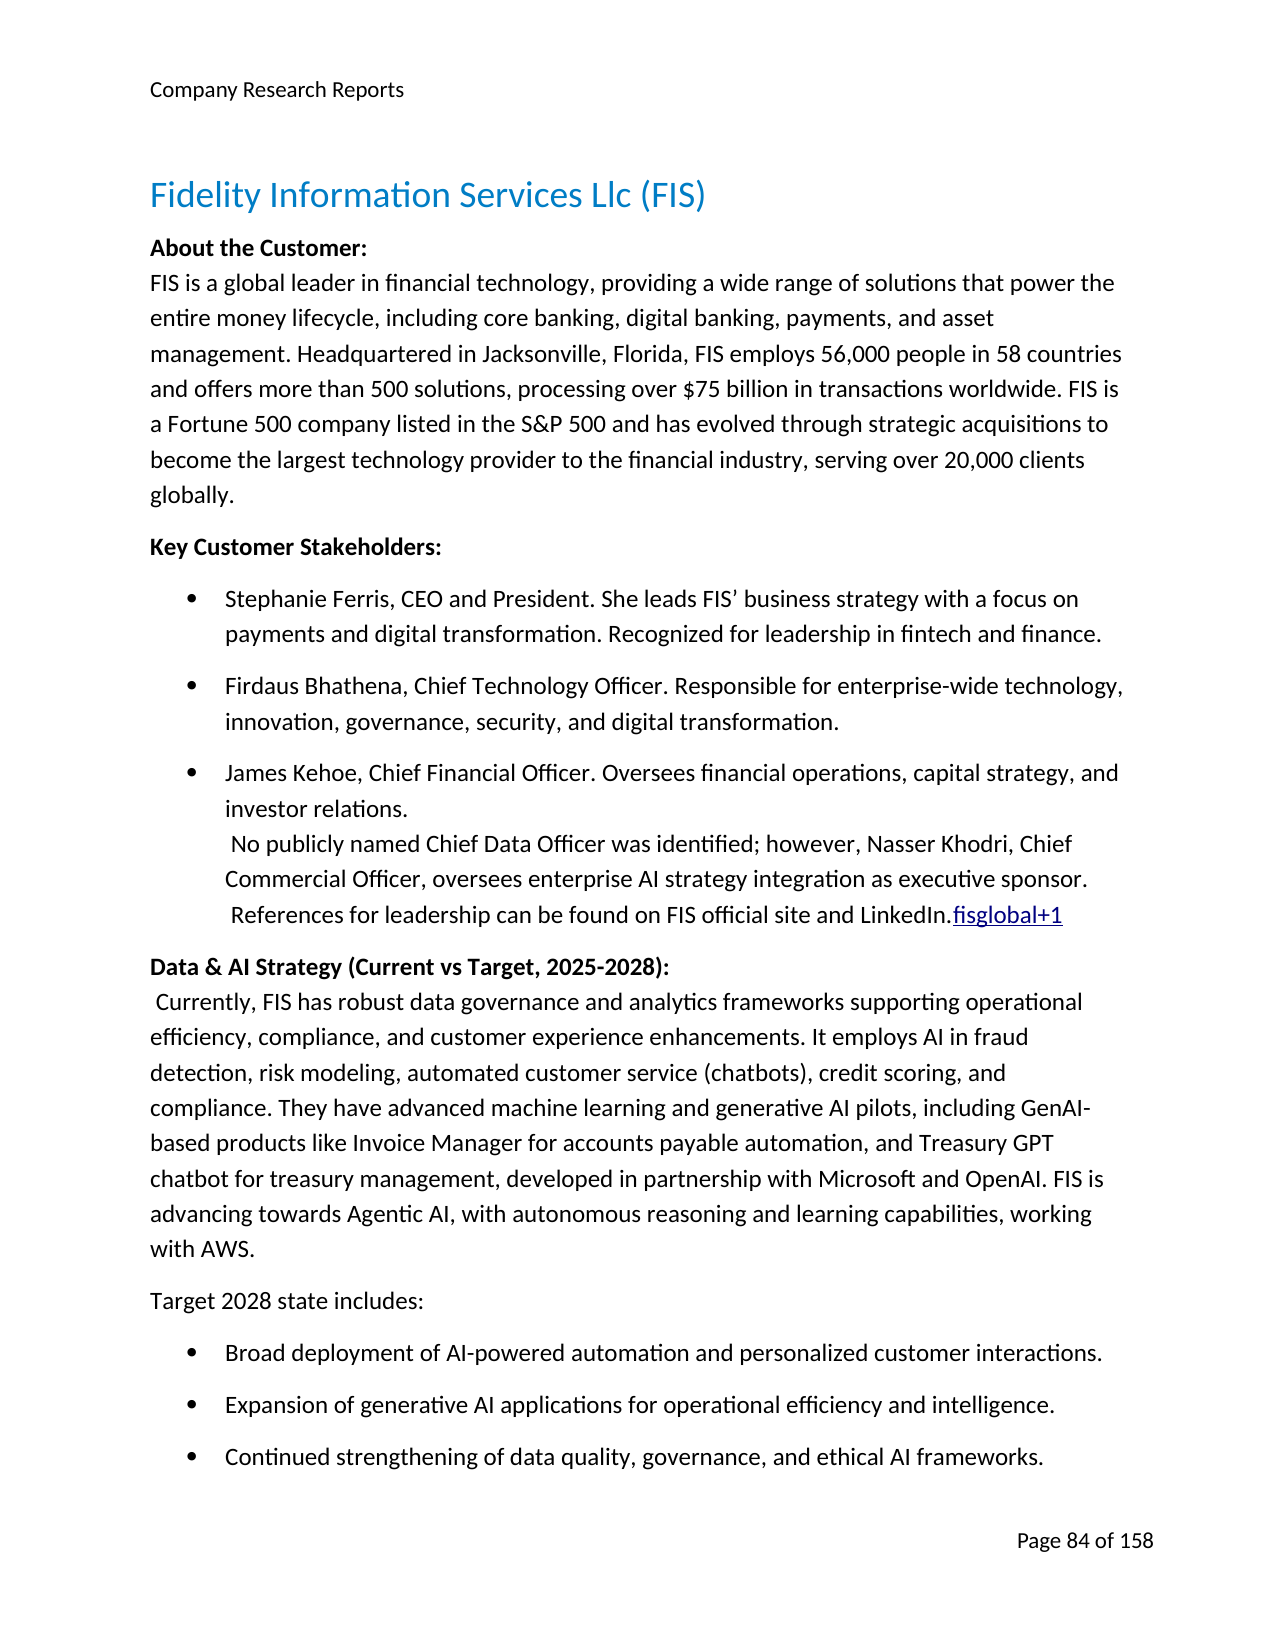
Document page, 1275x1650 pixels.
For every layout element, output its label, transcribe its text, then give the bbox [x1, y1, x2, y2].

list Broad deployment of AI-powered automation and personalized customer interactions. [187, 1337, 1125, 1368]
list Expansion of generative AI applications for operational efficiency and intelligence. [187, 1389, 1125, 1420]
list Firdaus Bhathena, Chief Technology Officer. Responsible for enterprise-wide technology, innovation, governance, security, and digital transformation. [187, 670, 1125, 736]
list James Kehoe, Chief Financial Officer. Oversees financial operations, capital strategy, and investor relations. No publicly named Chief Data Officer was identified; however, Nasser Khodri, Chief Commercial Officer, oversees enterprise AI strategy integration as executive sponsor. References for leadership can be found on FIS official site and LinkedIn.fisglobal+1 [187, 758, 1125, 929]
text Target 2028 state includes: [150, 1285, 1125, 1316]
subtitle Fidelity Information Services Llc (FIS) [150, 171, 1125, 217]
list Stephanie Ferris, CEO and President. She leads FIS’ business strategy with a focus on payments and digital transformation. Recognized for leadership in fintech and finance. [187, 583, 1125, 649]
list Continued strengthening of data quality, governance, and ethical AI frameworks. [187, 1441, 1125, 1472]
text Data & AI Strategy (Current vs Target, 2025-2028): Currently, FIS has robust data governance and analytics frameworks supporting operational efficiency, compliance, and customer experience enhancements. It employs AI in fraud detection, risk modeling, automated customer service (chatbots), credit scoring, and compliance. They have advanced machine learning and generative AI pilots, including GenAI-based products like Invoice Manager for accounts payable automation, and Treasury GPT chatbot for treasury management, developed in partnership with Microsoft and OpenAI. FIS is advancing towards Agentic AI, with autonomous reasoning and learning capabilities, working with AWS. [150, 951, 1125, 1264]
text Key Customer Stakeholders: [150, 531, 1125, 562]
text About the Customer: FIS is a global leader in financial technology, providing a wide range of solutions that power the entire money lifecycle, including core banking, digital banking, payments, and asset management. Headquartered in Jacksonville, Florida, FIS employs 56,000 people in 58 countries and offers more than 500 solutions, processing over $75 billion in transactions worldwide. FIS is a Fortune 500 company listed in the S&P 500 and has evolved through strategic acquisitions to become the largest technology provider to the financial industry, serving over 20,000 clients globally. [150, 232, 1125, 509]
